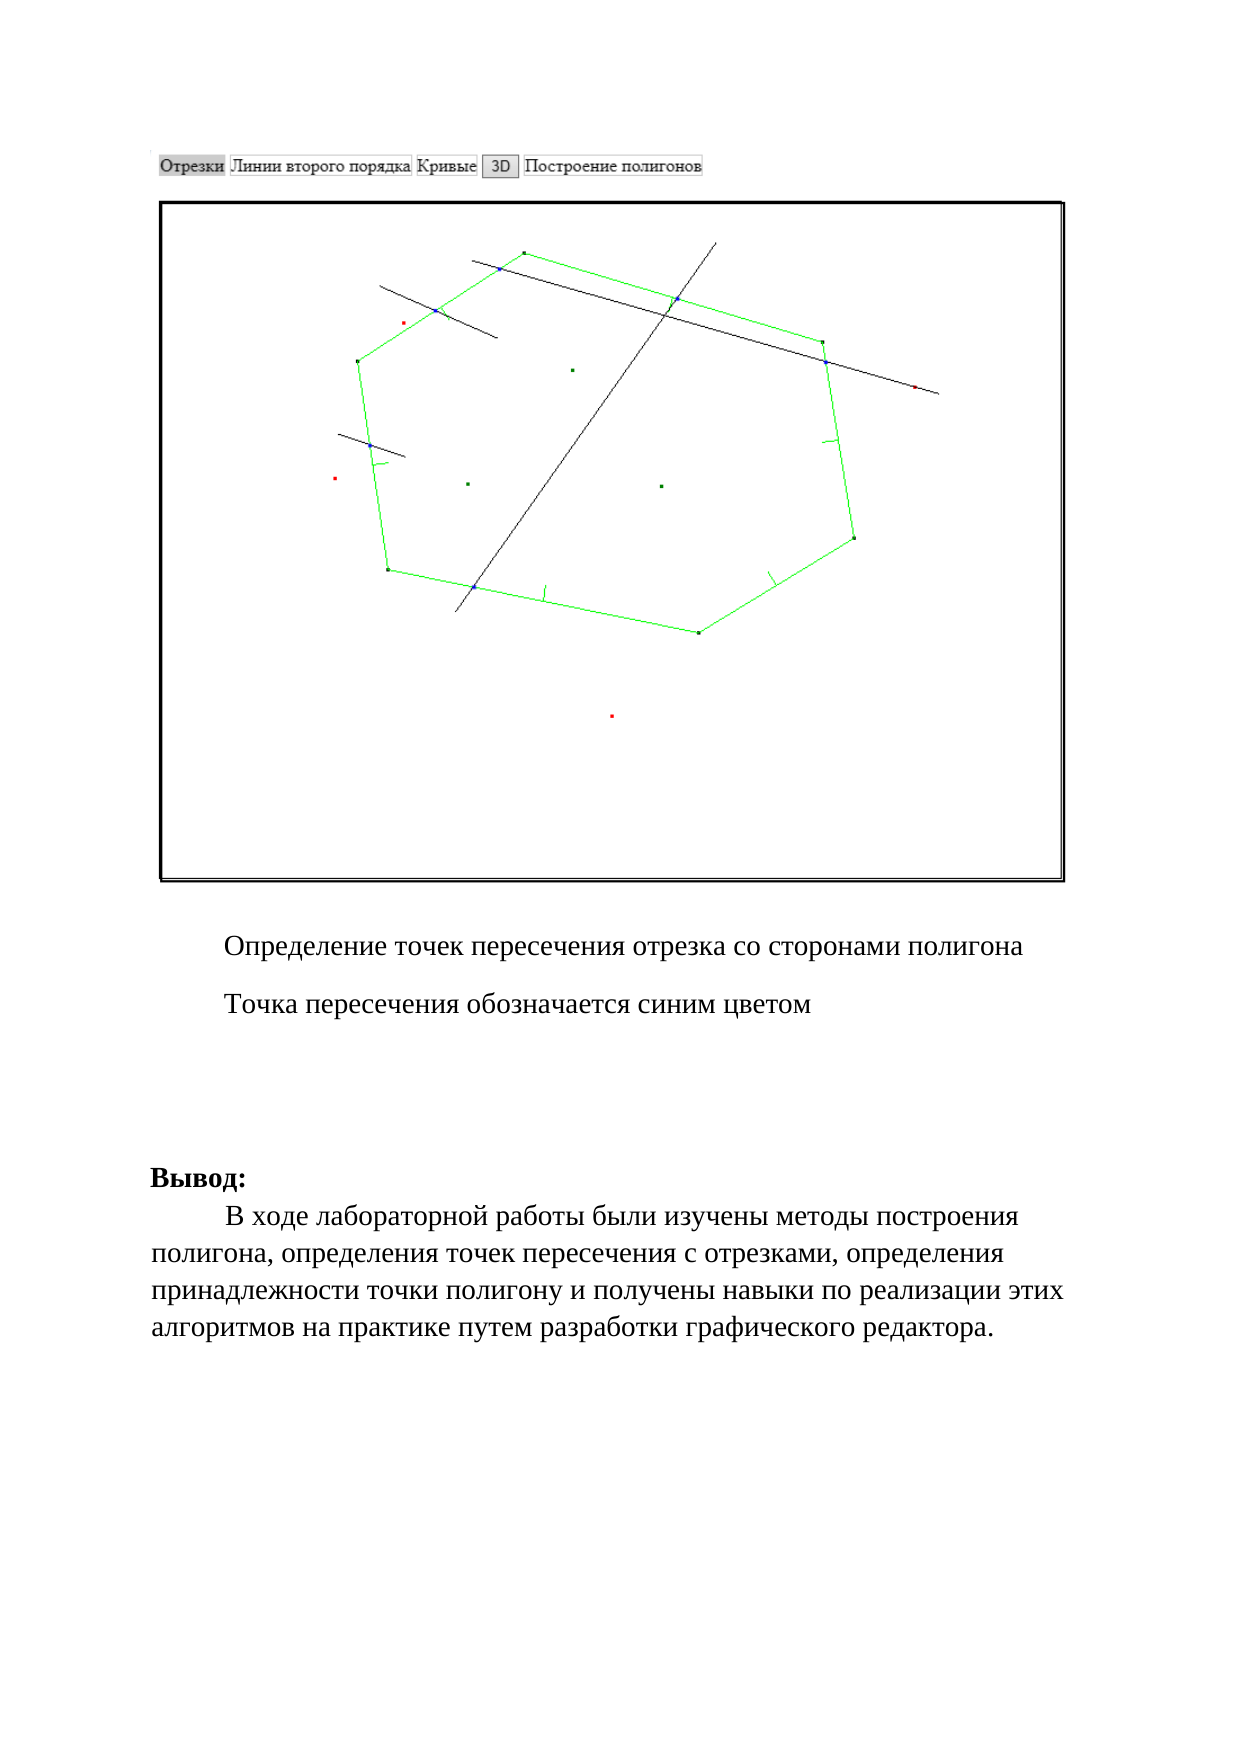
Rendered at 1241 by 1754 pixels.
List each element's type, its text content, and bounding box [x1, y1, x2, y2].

text Точка пересечения обозначается синим цветом [150, 987, 1090, 1020]
picture [150, 150, 1090, 905]
text Определение точек пересечения отрезка со сторонами полигона [150, 928, 1090, 962]
text В ходе лабораторной работы были изучены методы построения полигона, определения точек пересечения с отрезками, определения принадлежности точки полигону и получены навыки по реализации этих алгоритмов на практике путем разработки графического редактора. [151, 1198, 1090, 1343]
text Вывод: [150, 1161, 1090, 1194]
